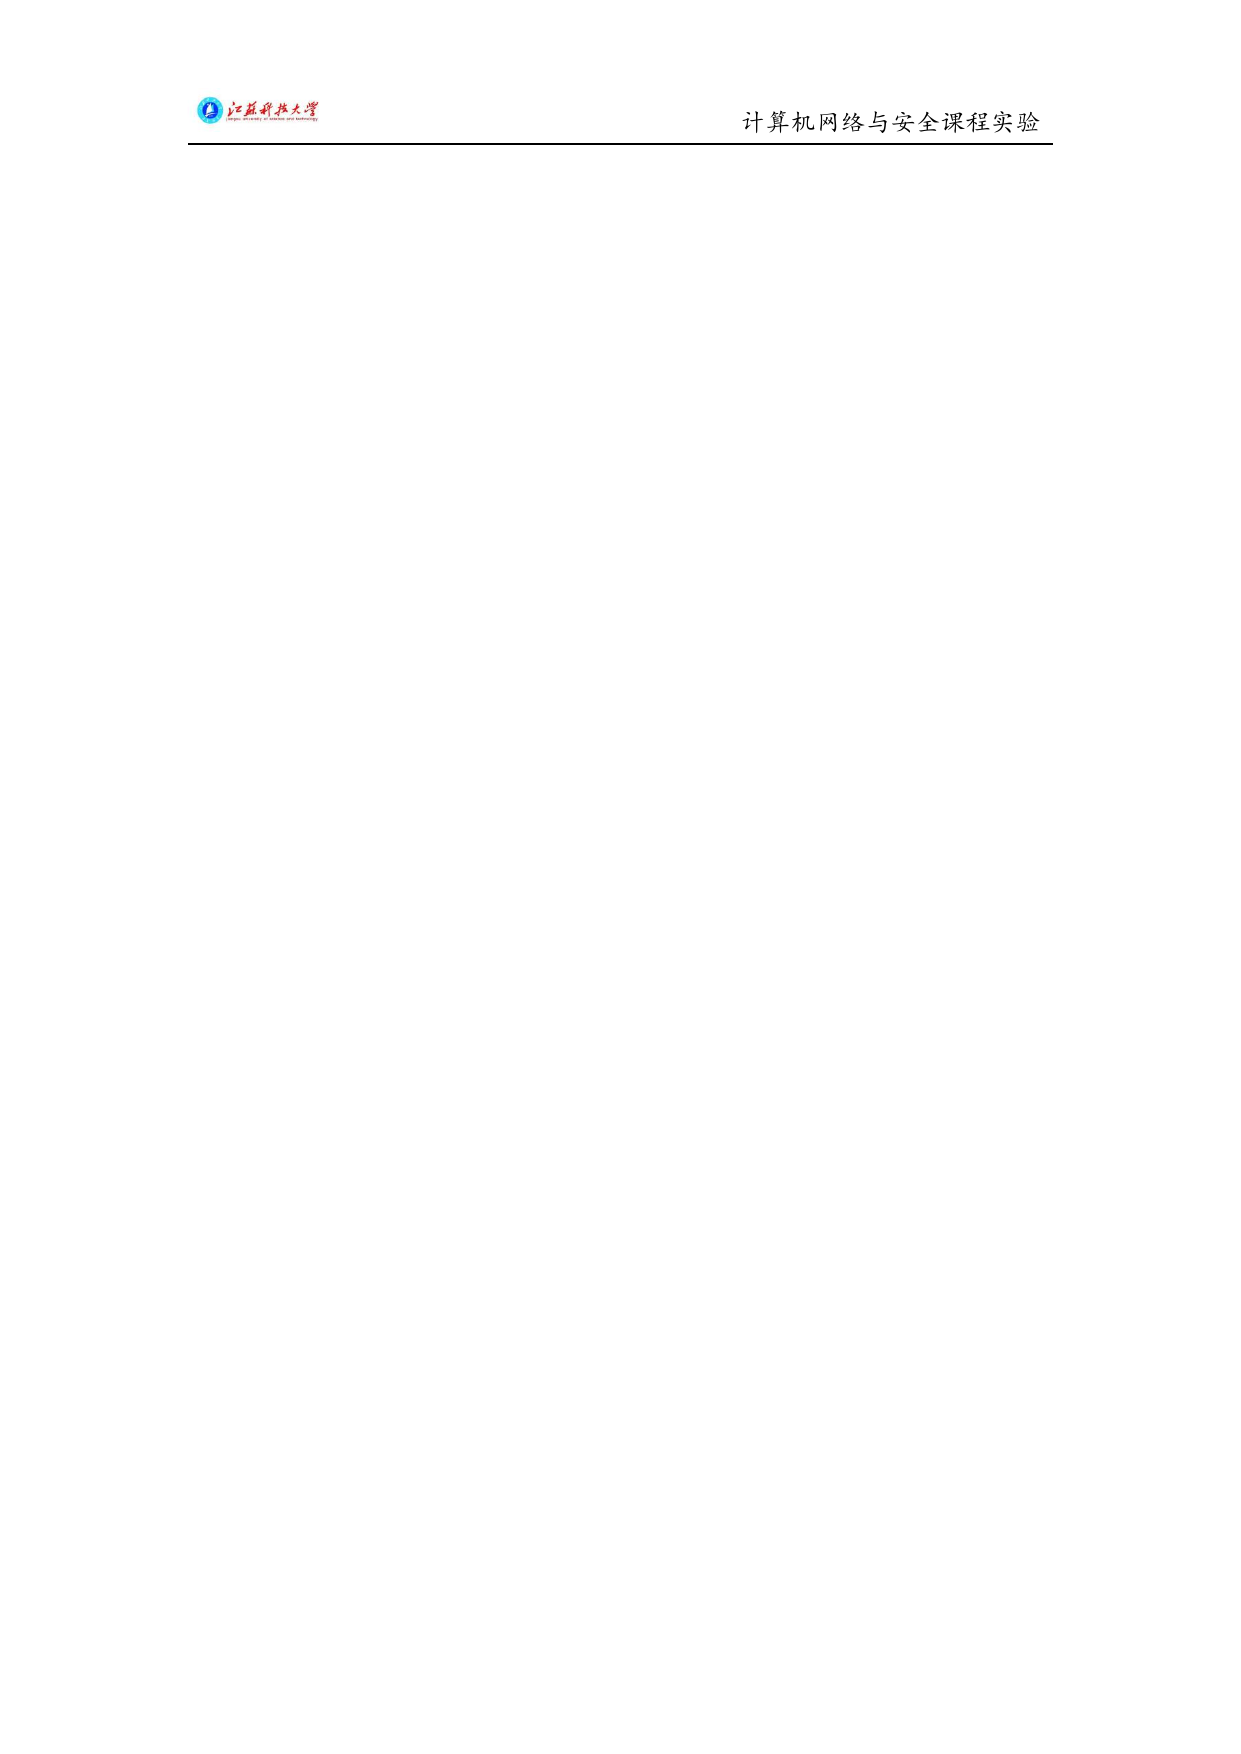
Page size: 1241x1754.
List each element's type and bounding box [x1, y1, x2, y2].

picture [187, 88, 328, 132]
